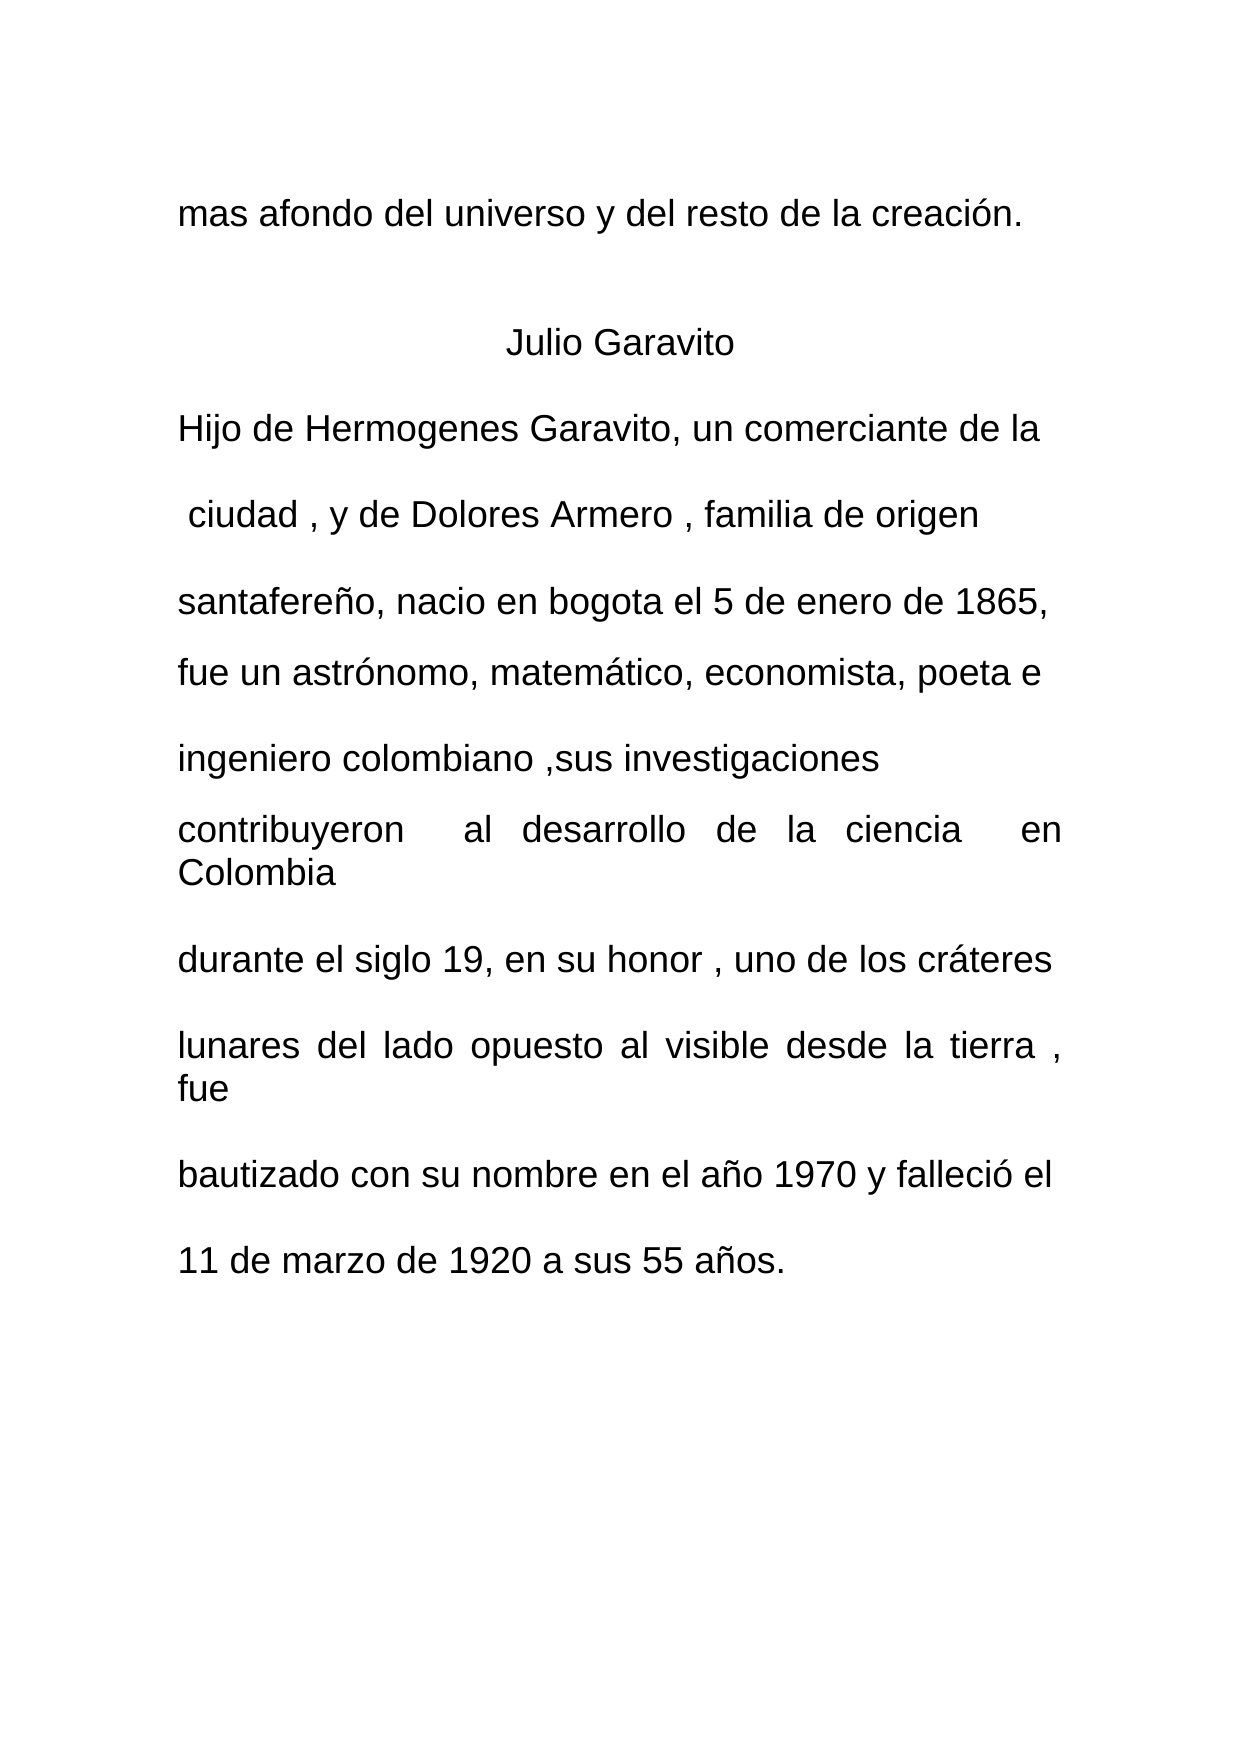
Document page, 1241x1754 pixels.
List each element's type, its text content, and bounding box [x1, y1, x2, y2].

text 11 de marzo de 1920 a sus 55 años. [177, 1239, 1063, 1282]
text santafereño, nacio en bogota el 5 de enero de 1865, [177, 579, 1063, 622]
text ciudad , y de Dolores Armero , familia de origen [177, 493, 1063, 536]
text lunares del lado opuesto al visible desde la tierra , fue [177, 1023, 1063, 1109]
text bautizado con su nombre en el año 1970 y falleció el [177, 1152, 1063, 1196]
text contribuyeron al desarrollo de la ciencia en Colombia [177, 807, 1063, 894]
text ingeniero colombiano ,sus investigaciones [177, 736, 1063, 779]
text mas afondo del universo y del resto de la creación. [177, 191, 1063, 234]
text Hijo de Hermogenes Garavito, un comerciante de la [177, 406, 1063, 449]
text durante el siglo 19, en su honor , uno de los cráteres [177, 937, 1063, 980]
text fue un astrónomo, matemático, economista, poeta e [177, 650, 1063, 693]
text Julio Garavito [177, 320, 1063, 363]
